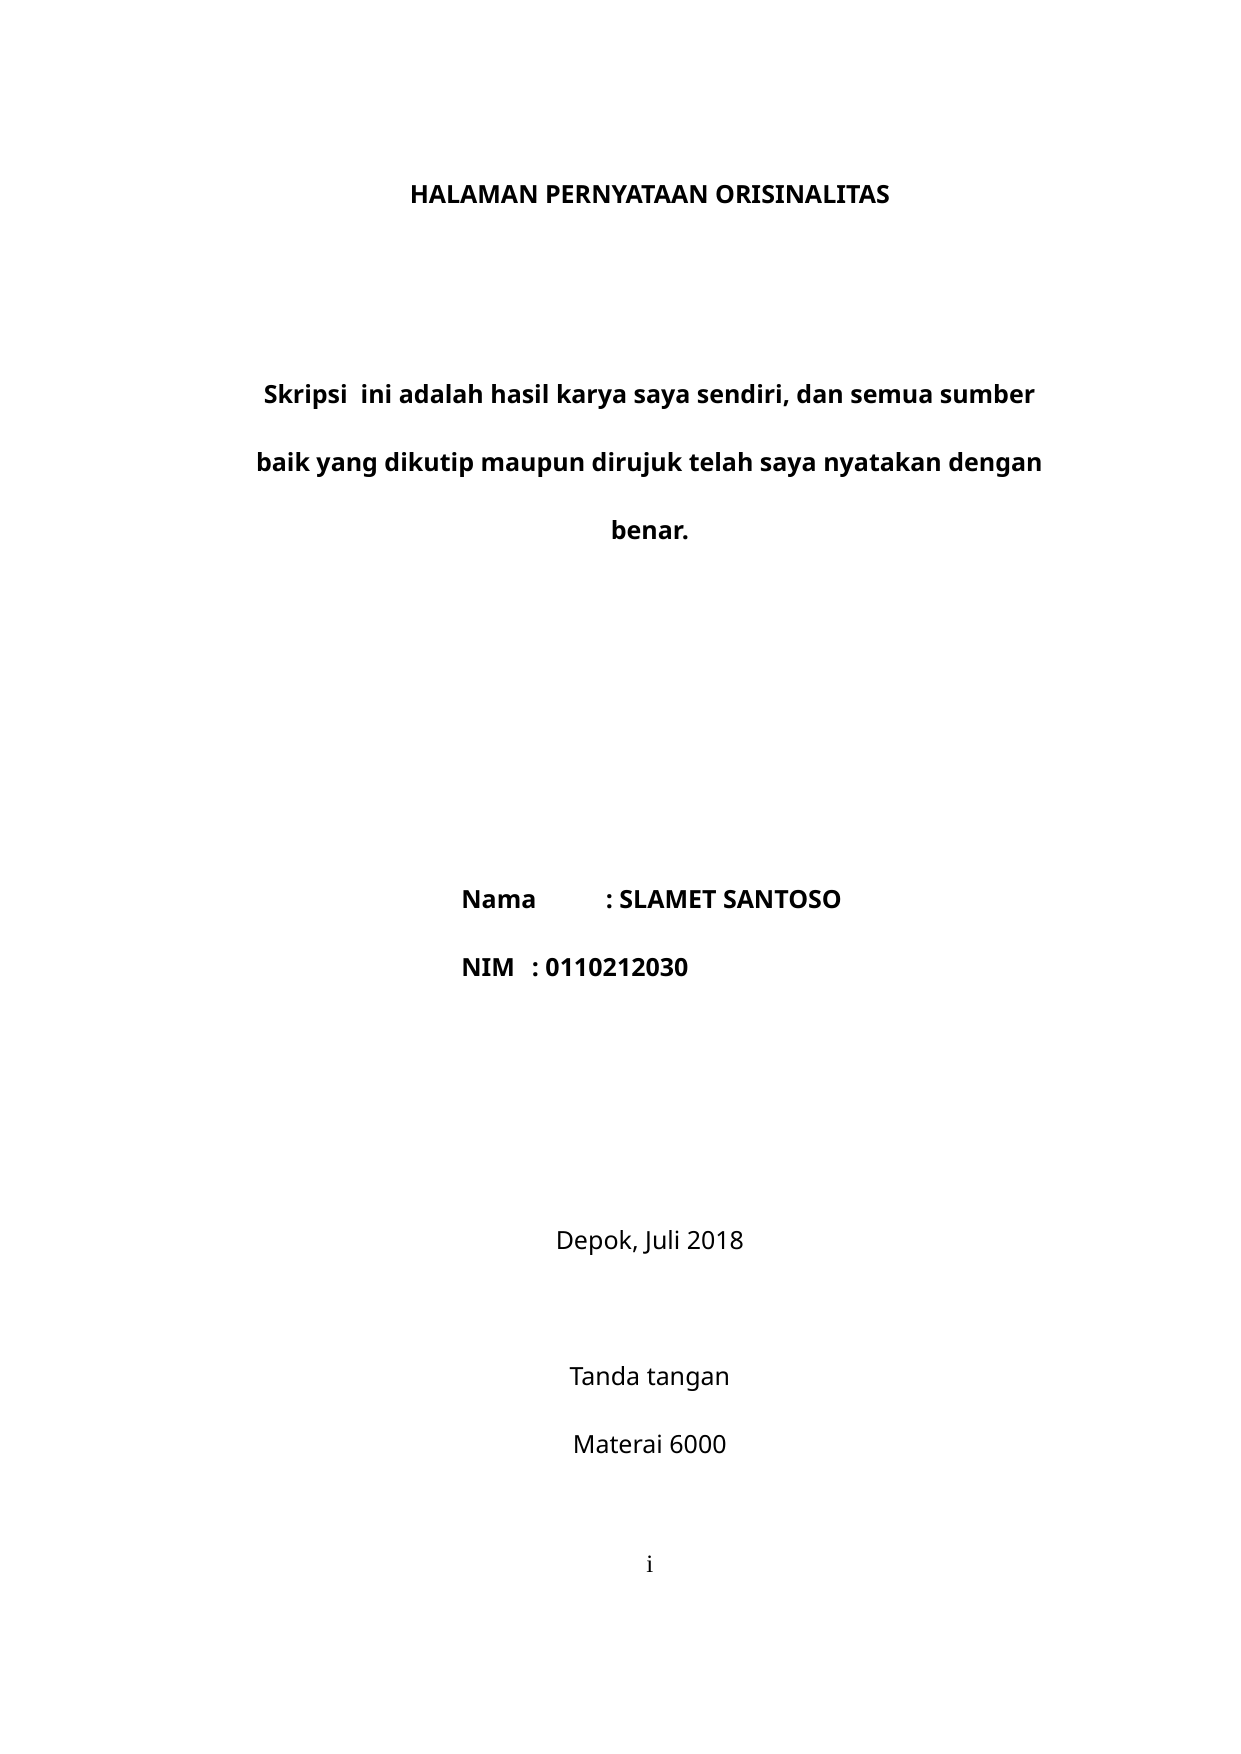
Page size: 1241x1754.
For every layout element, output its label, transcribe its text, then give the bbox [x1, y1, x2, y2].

text Nama : SLAMET SANTOSO [386, 882, 1063, 916]
text NIM : 0110212030 [386, 950, 1063, 984]
text Depok, Juli 2018 [236, 1222, 1063, 1257]
text Tanda tangan [236, 1359, 1063, 1393]
text Skripsi ini adalah hasil karya saya sendiri, dan semua sumber baik yang dikutip maupun dirujuk telah saya nyatakan dengan benar. [236, 376, 1063, 547]
text Materai 6000 [236, 1427, 1063, 1461]
text HALAMAN PERNYATAAN ORISINALITAS [236, 177, 1063, 211]
